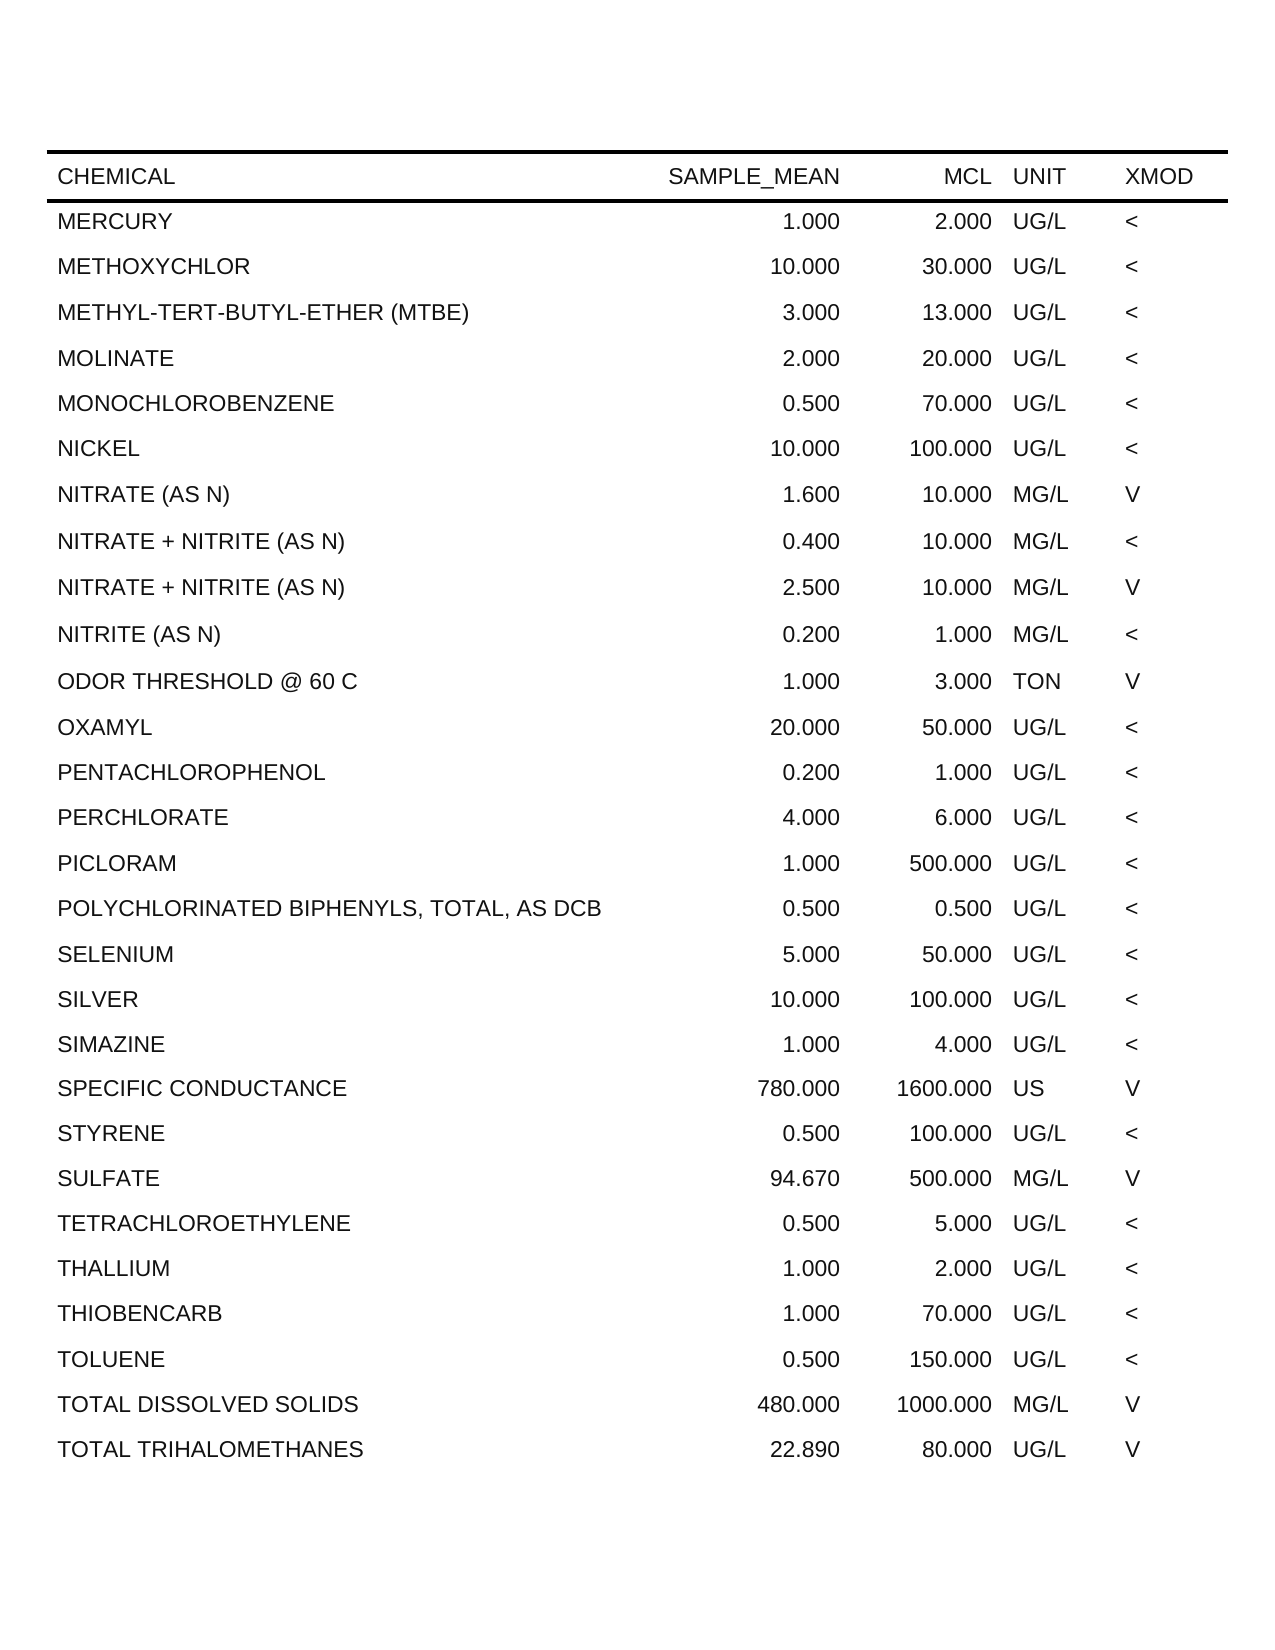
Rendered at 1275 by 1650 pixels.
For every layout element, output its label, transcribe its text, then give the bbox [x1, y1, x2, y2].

table_cell NITRATE + NITRITE (AS N) [47, 518, 638, 564]
table_cell 500.000 [850, 1155, 1002, 1201]
table_cell 0.500 [638, 381, 850, 426]
table_cell MG/L [1002, 471, 1114, 518]
table_cell < [1114, 381, 1228, 426]
table_cell UG/L [1002, 931, 1114, 976]
table_cell V [1114, 1155, 1228, 1201]
table_cell 4.000 [638, 795, 850, 840]
table_cell 3.000 [638, 289, 850, 336]
table_cell 10.000 [850, 564, 1002, 611]
table_cell < [1114, 289, 1228, 336]
table_cell 100.000 [850, 426, 1002, 471]
table_cell 0.500 [638, 885, 850, 931]
table_cell UG/L [1002, 705, 1114, 750]
table_cell UG/L [1002, 1336, 1114, 1381]
table_cell < [1114, 705, 1228, 750]
table_cell ODOR THRESHOLD @ 60 C [47, 658, 638, 704]
table_cell 780.000 [638, 1067, 850, 1110]
table_header MCL [850, 154, 1002, 198]
table_cell 2.500 [638, 564, 850, 611]
table_header UNIT [1002, 154, 1114, 198]
table_cell THALLIUM [47, 1246, 638, 1291]
table_cell SULFATE [47, 1155, 638, 1201]
table_cell NITRATE (AS N) [47, 471, 638, 518]
table_cell < [1114, 518, 1228, 564]
table_cell MG/L [1002, 1155, 1114, 1201]
table_cell 5.000 [638, 931, 850, 976]
table_cell 1.000 [850, 611, 1002, 657]
table_cell THIOBENCARB [47, 1291, 638, 1336]
table_cell 80.000 [850, 1427, 1002, 1472]
table_cell V [1114, 1067, 1228, 1110]
table_cell < [1114, 795, 1228, 840]
table_cell MOLINATE [47, 336, 638, 381]
table_cell < [1114, 426, 1228, 471]
table_cell 0.500 [638, 1336, 850, 1381]
table_cell 0.500 [638, 1110, 850, 1155]
table_cell UG/L [1002, 1246, 1114, 1291]
table_cell < [1114, 840, 1228, 885]
table_cell 20.000 [638, 705, 850, 750]
table_cell 100.000 [850, 1110, 1002, 1155]
table_cell NICKEL [47, 426, 638, 471]
table_cell 500.000 [850, 840, 1002, 885]
table_cell < [1114, 244, 1228, 289]
table_cell MG/L [1002, 518, 1114, 564]
table_cell 70.000 [850, 1291, 1002, 1336]
table_cell 6.000 [850, 795, 1002, 840]
table_cell < [1114, 336, 1228, 381]
table_cell 50.000 [850, 931, 1002, 976]
table_cell 70.000 [850, 381, 1002, 426]
table_cell V [1114, 658, 1228, 704]
table_cell 0.200 [638, 750, 850, 795]
table_cell 1.000 [638, 1246, 850, 1291]
table_cell 10.000 [850, 471, 1002, 518]
table_cell < [1114, 750, 1228, 795]
table_cell UG/L [1002, 381, 1114, 426]
table_cell 1.000 [638, 203, 850, 244]
table_cell TOTAL DISSOLVED SOLIDS [47, 1381, 638, 1427]
table_cell METHOXYCHLOR [47, 244, 638, 289]
table_cell UG/L [1002, 1427, 1114, 1472]
table_cell 30.000 [850, 244, 1002, 289]
table_cell 100.000 [850, 976, 1002, 1022]
table_cell 50.000 [850, 705, 1002, 750]
table_cell 2.000 [850, 1246, 1002, 1291]
table_cell < [1114, 1246, 1228, 1291]
table_cell 1.000 [850, 750, 1002, 795]
table_cell PENTACHLOROPHENOL [47, 750, 638, 795]
table_cell 1.000 [638, 1022, 850, 1067]
table_header CHEMICAL [47, 154, 638, 198]
table_cell TON [1002, 658, 1114, 704]
table_cell 0.400 [638, 518, 850, 564]
table_cell SELENIUM [47, 931, 638, 976]
table_cell SIMAZINE [47, 1022, 638, 1067]
table_cell MG/L [1002, 1381, 1114, 1427]
table_cell UG/L [1002, 976, 1114, 1022]
table_cell UG/L [1002, 289, 1114, 336]
table_cell 5.000 [850, 1201, 1002, 1246]
table_cell UG/L [1002, 1110, 1114, 1155]
table_cell 3.000 [850, 658, 1002, 704]
table_cell UG/L [1002, 750, 1114, 795]
table_cell TETRACHLOROETHYLENE [47, 1201, 638, 1246]
table_header SAMPLE_MEAN [638, 154, 850, 198]
table_cell UG/L [1002, 1022, 1114, 1067]
table_cell 10.000 [638, 976, 850, 1022]
table_cell 1.000 [638, 658, 850, 704]
table_cell < [1114, 885, 1228, 931]
table_cell 2.000 [638, 336, 850, 381]
table_cell UG/L [1002, 885, 1114, 931]
table_cell MG/L [1002, 564, 1114, 611]
table_cell V [1114, 471, 1228, 518]
table_cell < [1114, 1022, 1228, 1067]
table_cell 10.000 [638, 426, 850, 471]
table_cell UG/L [1002, 336, 1114, 381]
table_header XMOD [1114, 154, 1228, 198]
table_cell 0.200 [638, 611, 850, 657]
table_cell 1600.000 [850, 1067, 1002, 1110]
table_cell NITRITE (AS N) [47, 611, 638, 657]
table_cell PICLORAM [47, 840, 638, 885]
table_cell METHYL-TERT-BUTYL-ETHER (MTBE) [47, 289, 638, 336]
table_cell 1.000 [638, 840, 850, 885]
table_cell < [1114, 1291, 1228, 1336]
table_cell MONOCHLOROBENZENE [47, 381, 638, 426]
table_cell 150.000 [850, 1336, 1002, 1381]
table_cell POLYCHLORINATED BIPHENYLS, TOTAL, AS DCB [47, 885, 638, 931]
table_cell 4.000 [850, 1022, 1002, 1067]
table_cell < [1114, 1201, 1228, 1246]
table_cell MERCURY [47, 203, 638, 244]
table_cell MG/L [1002, 611, 1114, 657]
table_cell 10.000 [638, 244, 850, 289]
table_cell US [1002, 1067, 1114, 1110]
table_cell 1.600 [638, 471, 850, 518]
table_cell 0.500 [638, 1201, 850, 1246]
table_cell OXAMYL [47, 705, 638, 750]
table_cell PERCHLORATE [47, 795, 638, 840]
table_cell 13.000 [850, 289, 1002, 336]
table_cell < [1114, 203, 1228, 244]
table_cell V [1114, 1381, 1228, 1427]
table_cell TOLUENE [47, 1336, 638, 1381]
table_cell UG/L [1002, 795, 1114, 840]
table_cell < [1114, 1110, 1228, 1155]
table_cell < [1114, 976, 1228, 1022]
table_cell < [1114, 931, 1228, 976]
table_cell SPECIFIC CONDUCTANCE [47, 1067, 638, 1110]
table_cell UG/L [1002, 840, 1114, 885]
table_cell V [1114, 564, 1228, 611]
table_cell 10.000 [850, 518, 1002, 564]
table_cell 1.000 [638, 1291, 850, 1336]
table_cell 22.890 [638, 1427, 850, 1472]
table_cell < [1114, 1336, 1228, 1381]
table_cell 1000.000 [850, 1381, 1002, 1427]
table_cell SILVER [47, 976, 638, 1022]
table_cell < [1114, 611, 1228, 657]
table_cell 20.000 [850, 336, 1002, 381]
table_cell UG/L [1002, 1291, 1114, 1336]
table_cell NITRATE + NITRITE (AS N) [47, 564, 638, 611]
table_cell UG/L [1002, 203, 1114, 244]
table_cell UG/L [1002, 1201, 1114, 1246]
table_cell 94.670 [638, 1155, 850, 1201]
table_cell 480.000 [638, 1381, 850, 1427]
table_cell TOTAL TRIHALOMETHANES [47, 1427, 638, 1472]
table_cell V [1114, 1427, 1228, 1472]
table_cell 0.500 [850, 885, 1002, 931]
table_cell 2.000 [850, 203, 1002, 244]
table_cell STYRENE [47, 1110, 638, 1155]
table_cell UG/L [1002, 426, 1114, 471]
table_cell UG/L [1002, 244, 1114, 289]
